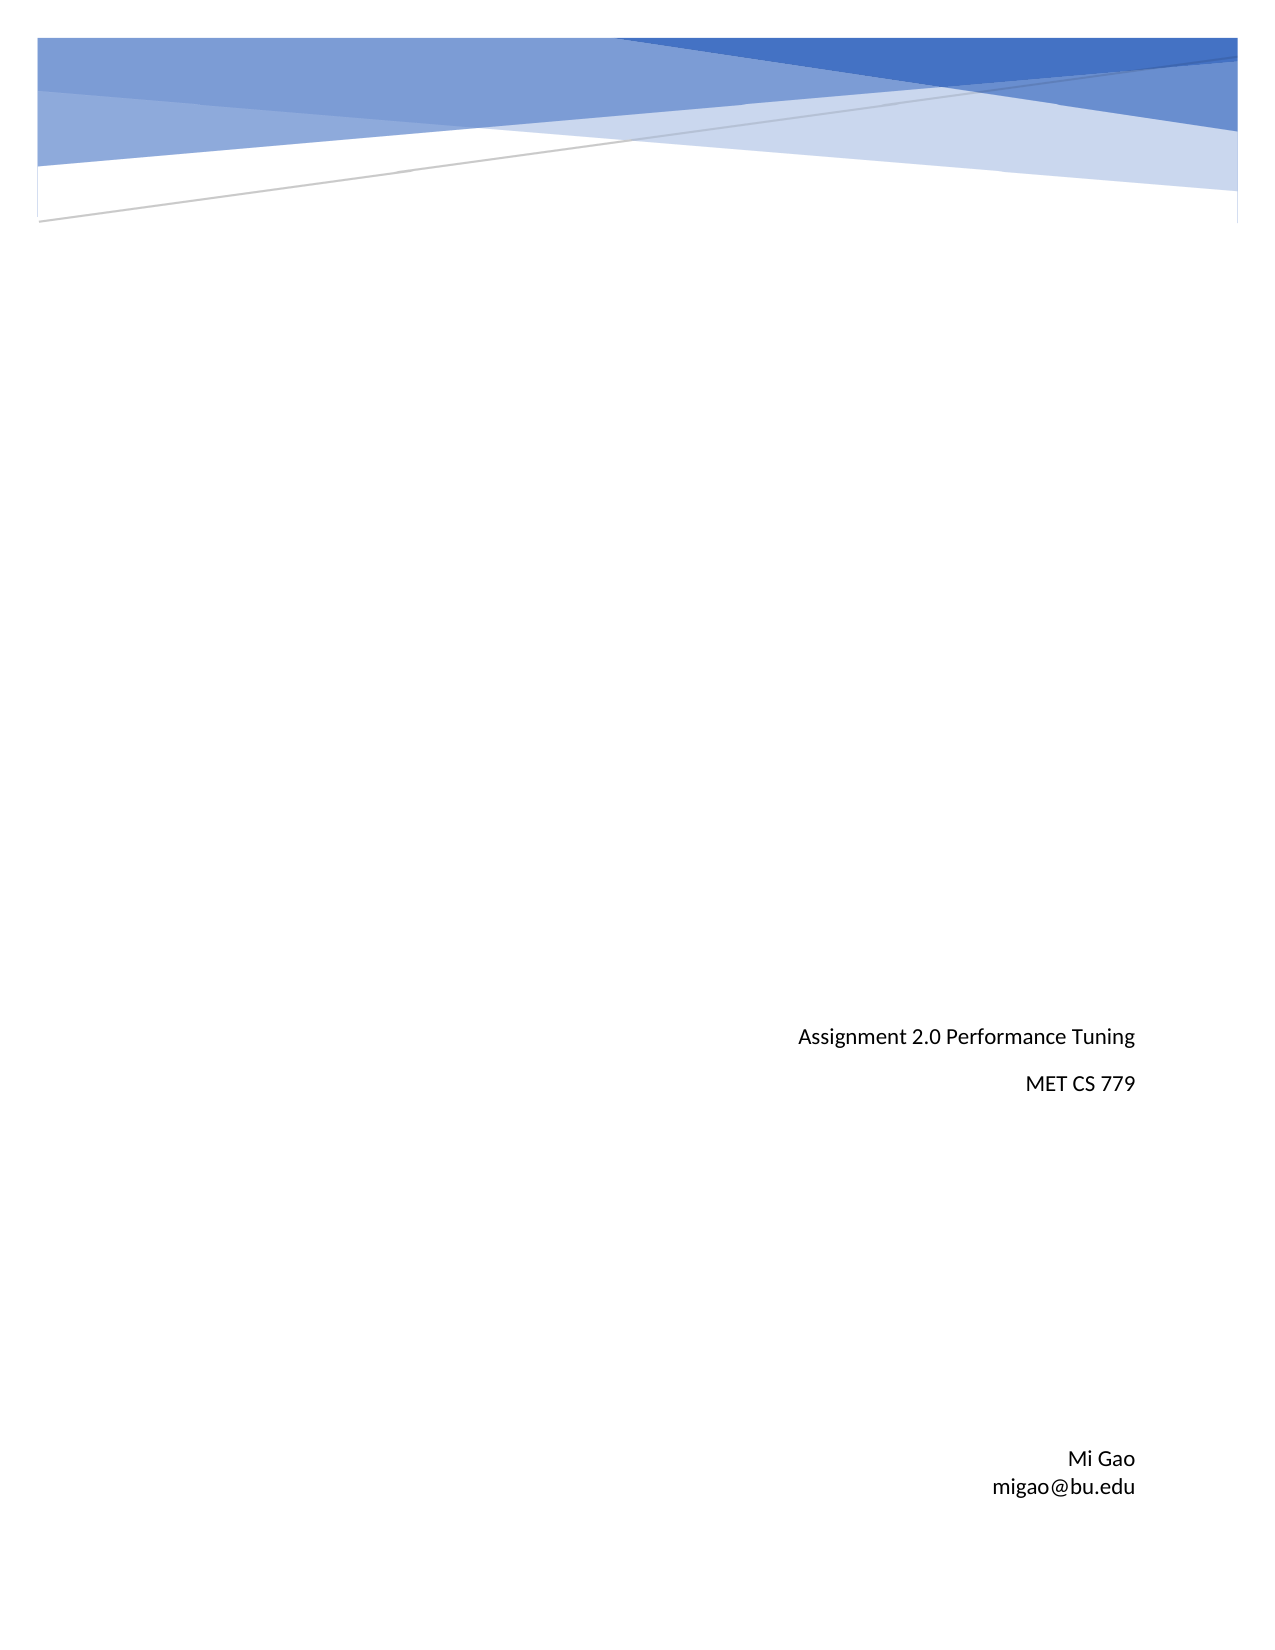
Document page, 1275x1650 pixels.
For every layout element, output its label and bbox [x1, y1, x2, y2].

picture [37, 37, 1238, 238]
